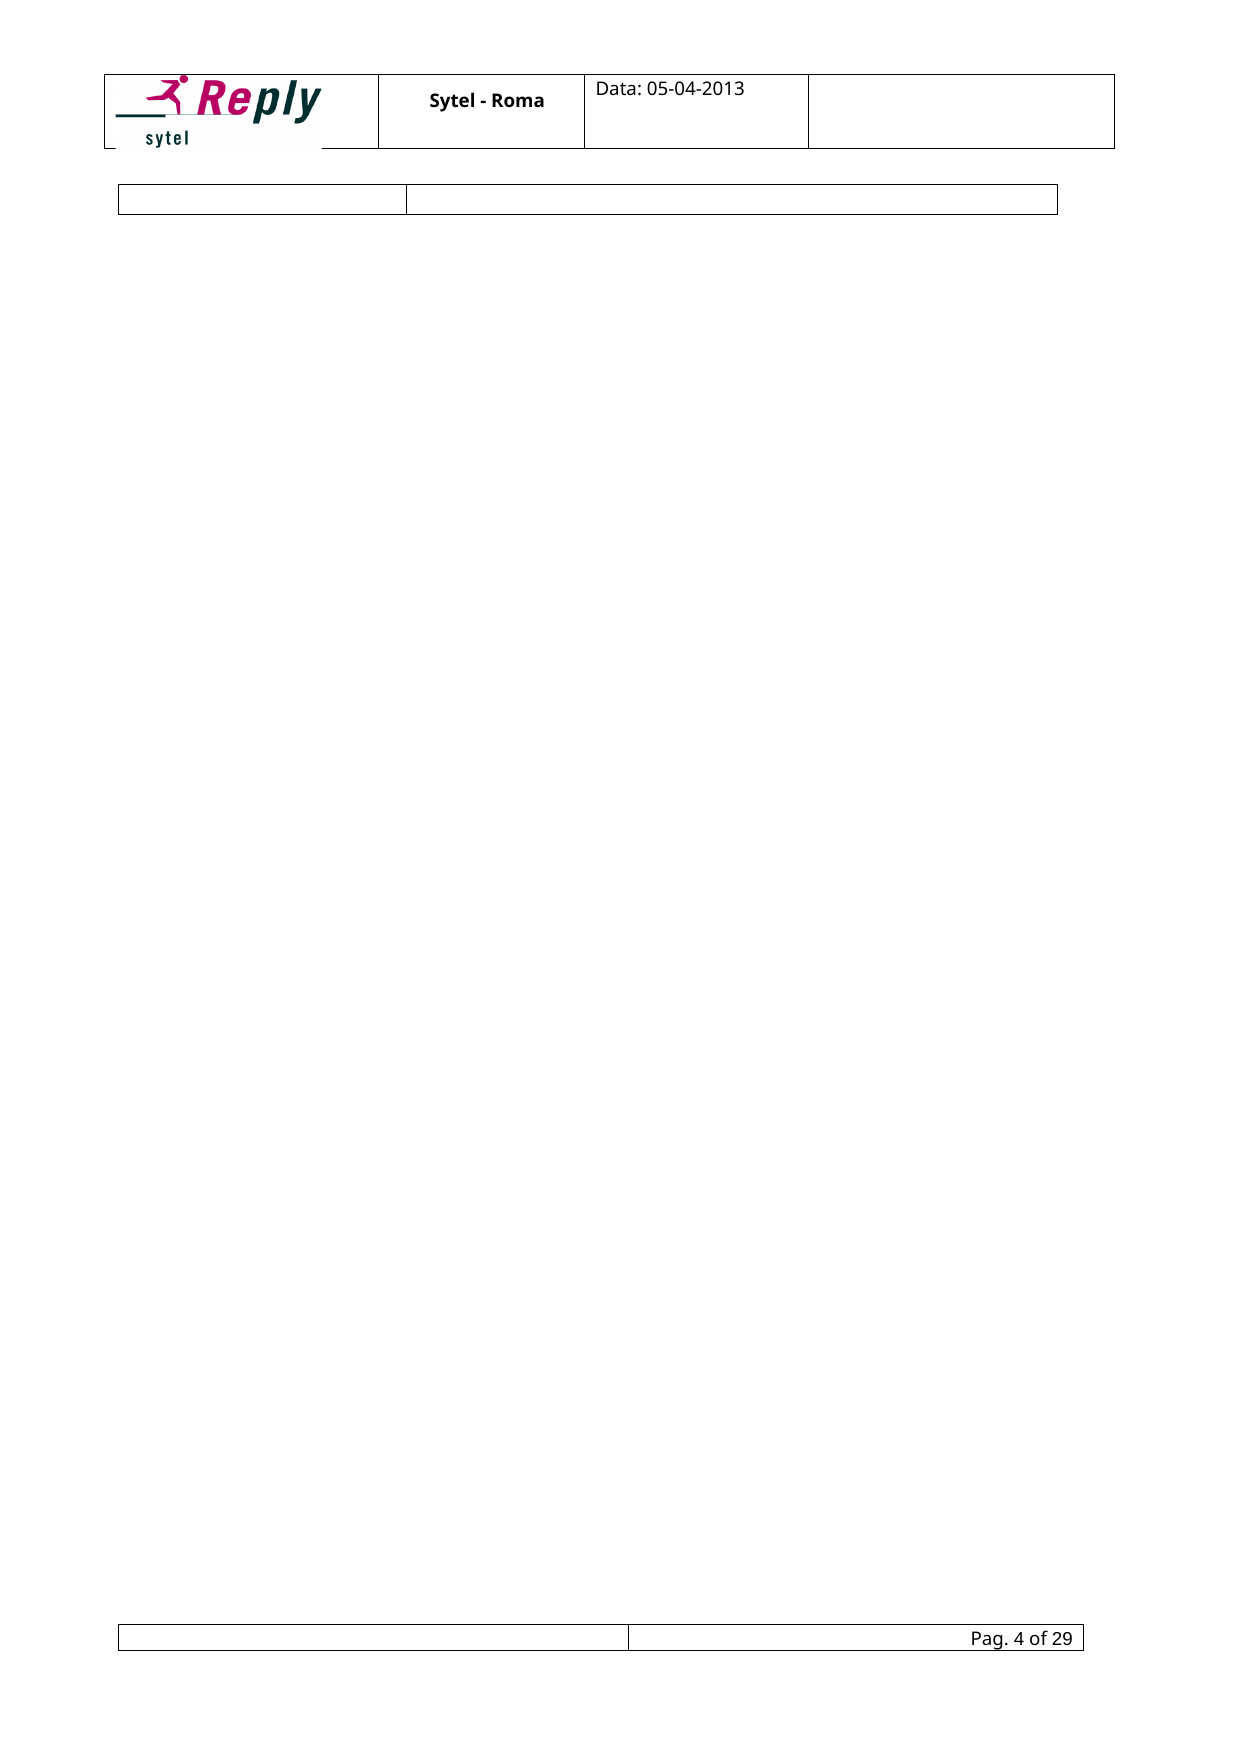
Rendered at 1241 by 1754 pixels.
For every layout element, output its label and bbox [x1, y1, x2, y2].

picture [115, 75, 322, 149]
table_cell [407, 185, 1057, 214]
table_cell [119, 185, 406, 214]
